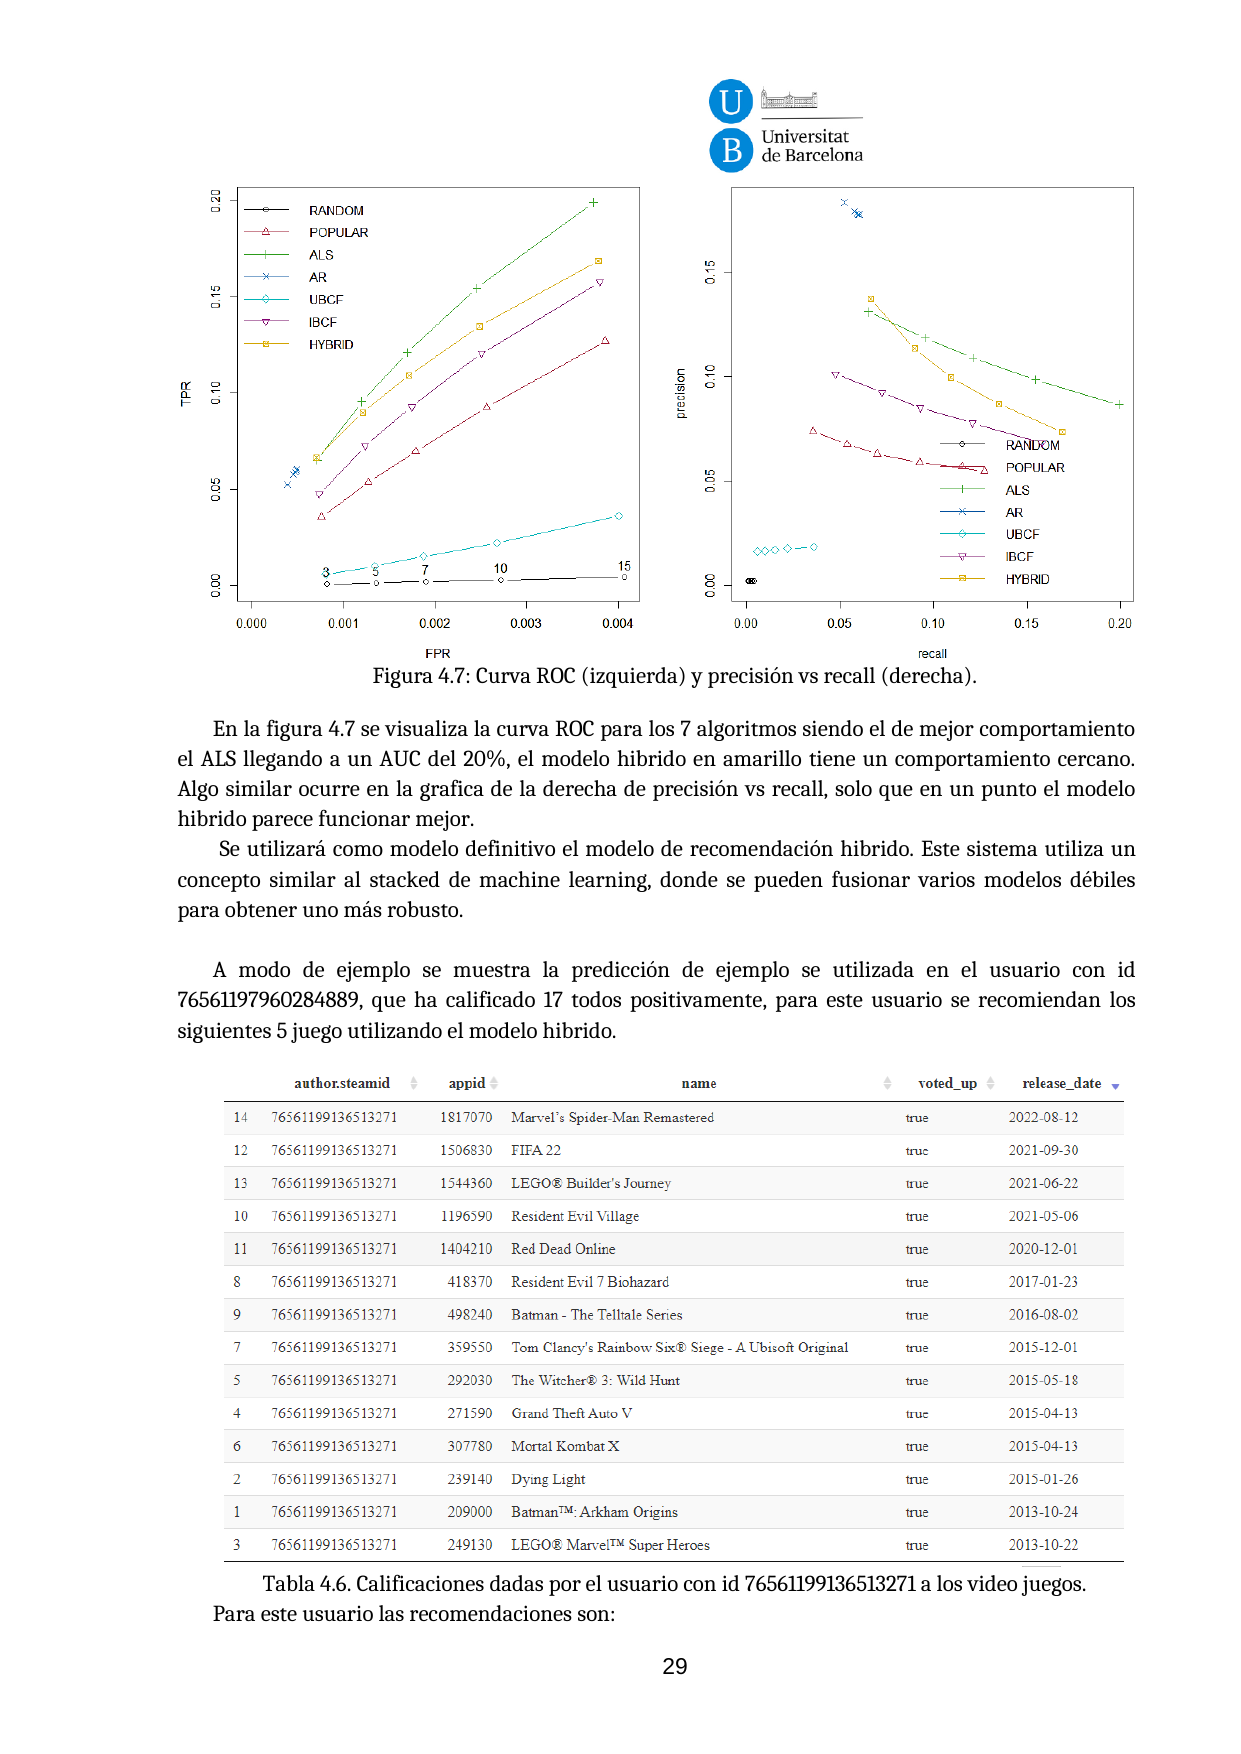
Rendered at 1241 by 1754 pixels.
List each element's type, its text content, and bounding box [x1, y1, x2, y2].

text Tabla 4.6. Calificaciones dadas por el usuario con id 76561199136513271 a los video juegos. [177, 1570, 1137, 1597]
picture [177, 75, 1137, 663]
text Figura 4.7: Curva ROC (izquierda) y precisión vs recall (derecha). [177, 663, 1137, 689]
text Para este usuario las recomendaciones son: [177, 1601, 1137, 1627]
text A modo de ejemplo se muestra la predicción de ejemplo se utilizada en el usuario con id 76561197960284889, que ha calificado 17 todos positivamente, para este usuario se recomiendan los siguientes 5 juego utilizando el modelo hibrido. [177, 957, 1137, 1044]
picture [215, 1073, 1135, 1567]
text Se utilizará como modelo definitivo el modelo de recomendación hibrido. Este sistema utiliza un concepto similar al stacked de machine learning, donde se pueden fusionar varios modelos débiles para obtener uno más robusto. [177, 836, 1137, 923]
text En la figura 4.7 se visualiza la curva ROC para los 7 algoritmos siendo el de mejor comportamiento el ALS llegando a un AUC del 20%, el modelo hibrido en amarillo tiene un comportamiento cercano. Algo similar ocurre en la grafica de la derecha de precisión vs recall, solo que en un punto el modelo hibrido parece funcionar mejor. [177, 715, 1137, 832]
